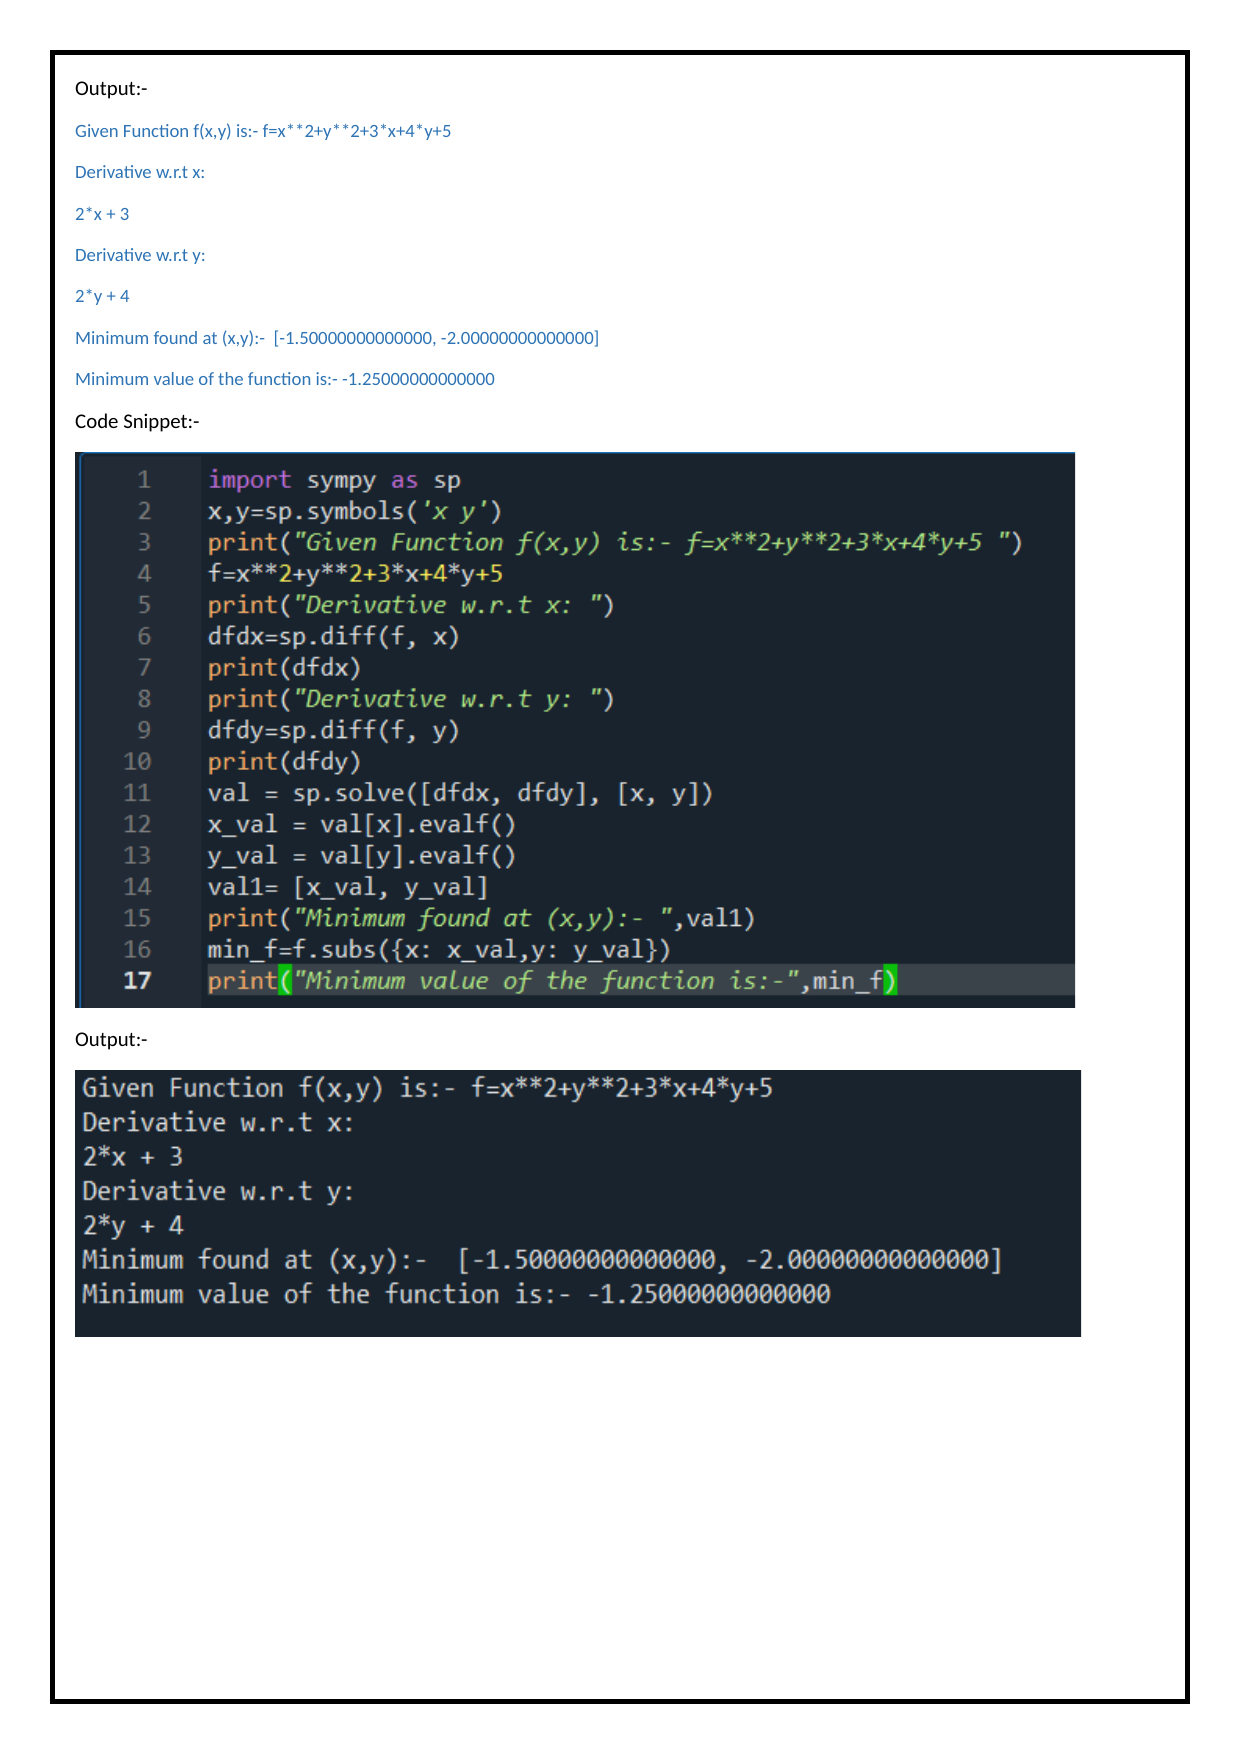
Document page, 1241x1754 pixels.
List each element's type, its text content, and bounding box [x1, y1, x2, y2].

text 2*x + 3 [75, 202, 1165, 225]
text Output:- [75, 1026, 1165, 1052]
text Code Snippet:- [75, 408, 1165, 434]
text Minimum found at (x,y):- [-1.50000000000000, -2.00000000000000] [75, 326, 1165, 349]
text Given Function f(x,y) is:- f=x**2+y**2+3*x+4*y+5 [75, 119, 1165, 142]
text Minimum value of the function is:- -1.25000000000000 [75, 367, 1165, 390]
text Output:- [75, 75, 1165, 100]
text Derivative w.r.t y: [75, 243, 1165, 266]
picture [75, 1070, 1082, 1337]
text 2*y + 4 [75, 284, 1165, 307]
picture [75, 452, 1076, 1008]
text Derivative w.r.t x: [75, 160, 1165, 183]
